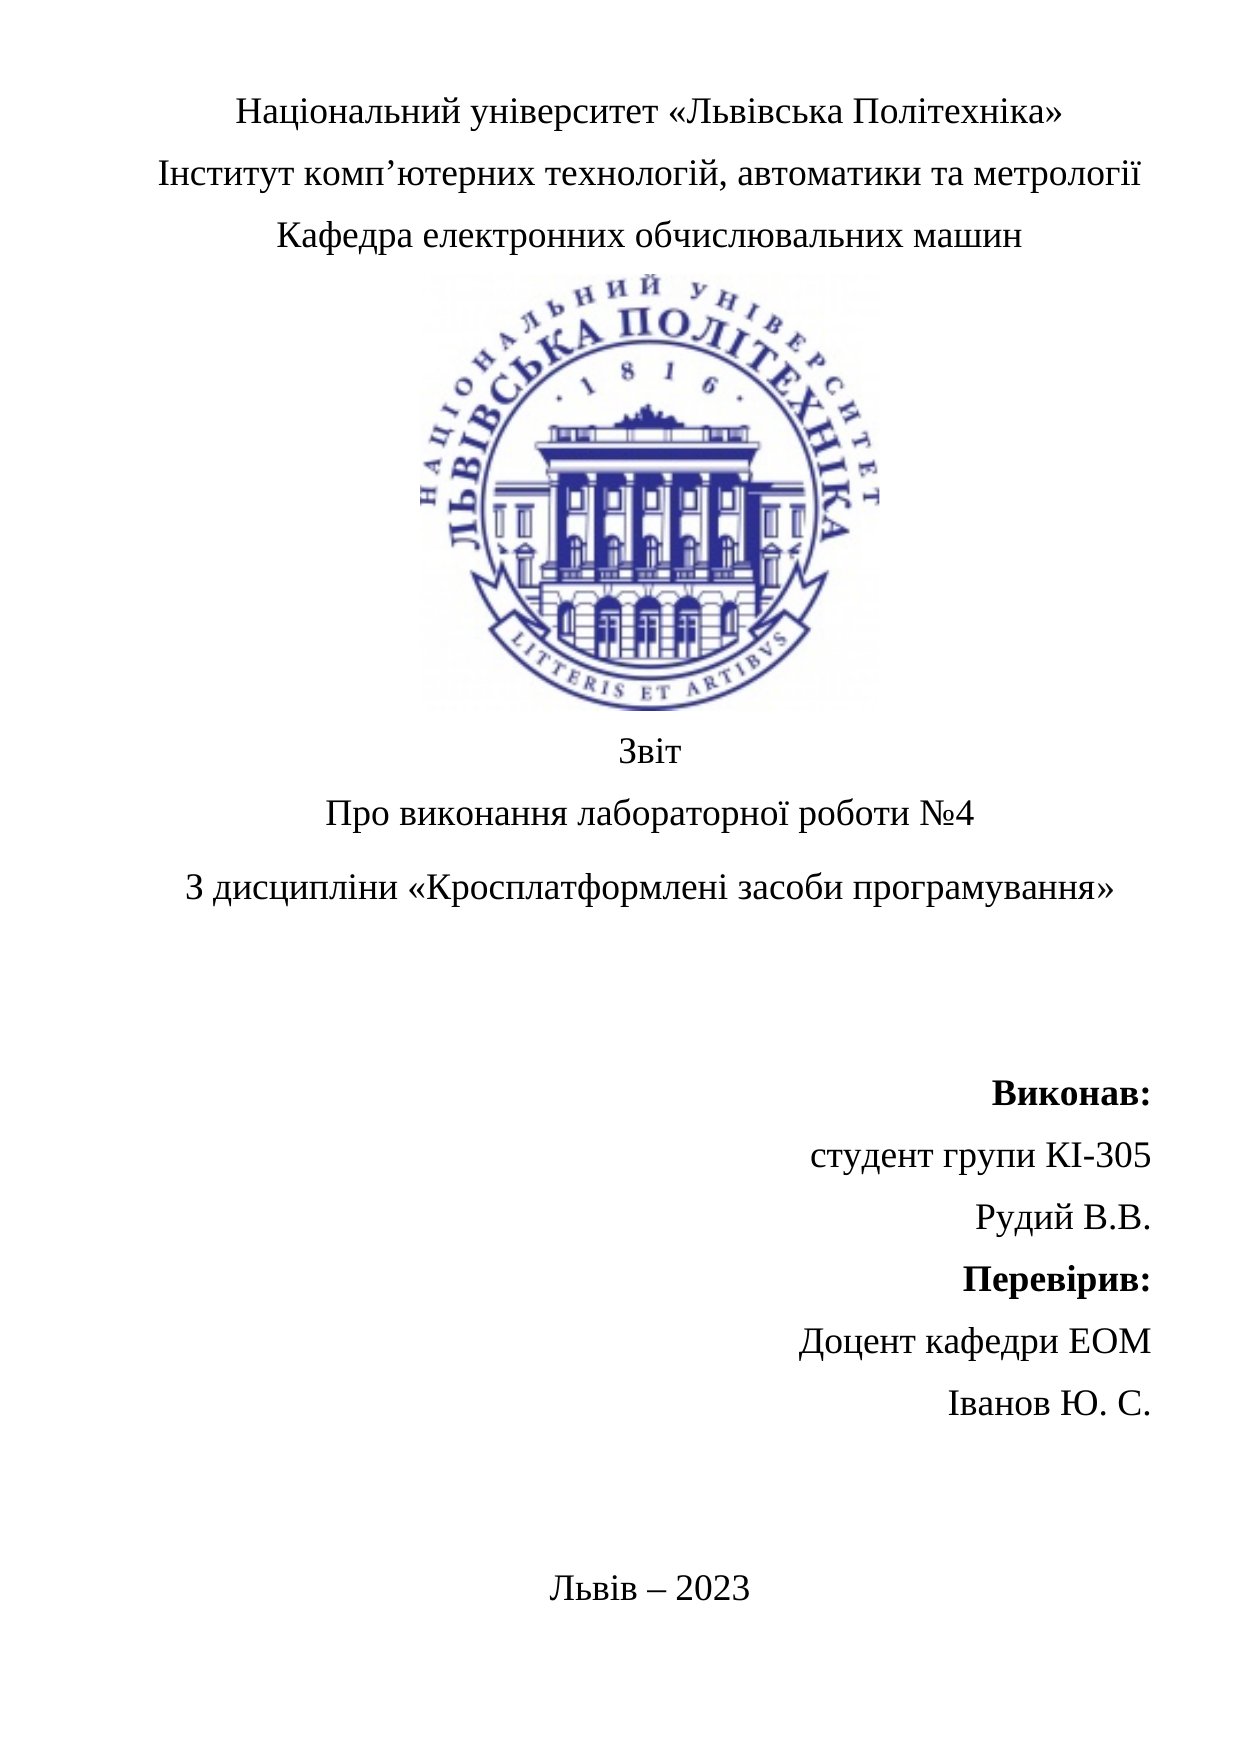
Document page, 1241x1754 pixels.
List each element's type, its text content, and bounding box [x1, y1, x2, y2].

text Національний університет «Львівська Політехніка» [148, 88, 1152, 132]
text Звіт [148, 728, 1152, 771]
text студент групи КІ-305 [148, 1132, 1152, 1176]
text Інститут комп’ютерних технологій, автоматики та метрології [148, 150, 1152, 193]
text Рудий В.В. [148, 1194, 1152, 1237]
text Кафедра електронних обчислювальних машин [148, 212, 1152, 255]
text Львів – 2023 [148, 1566, 1152, 1609]
text Про виконання лабораторної роботи №4 [148, 790, 1152, 833]
text Іванов Ю. С. [148, 1380, 1152, 1423]
text Перевірив: [148, 1256, 1152, 1299]
picture [420, 274, 880, 711]
text Доцент кафедри ЕОМ [148, 1318, 1152, 1361]
subtitle З дисципліни «Кросплатформлені засоби програмування» [148, 864, 1152, 907]
text Виконав: [148, 1071, 1152, 1114]
